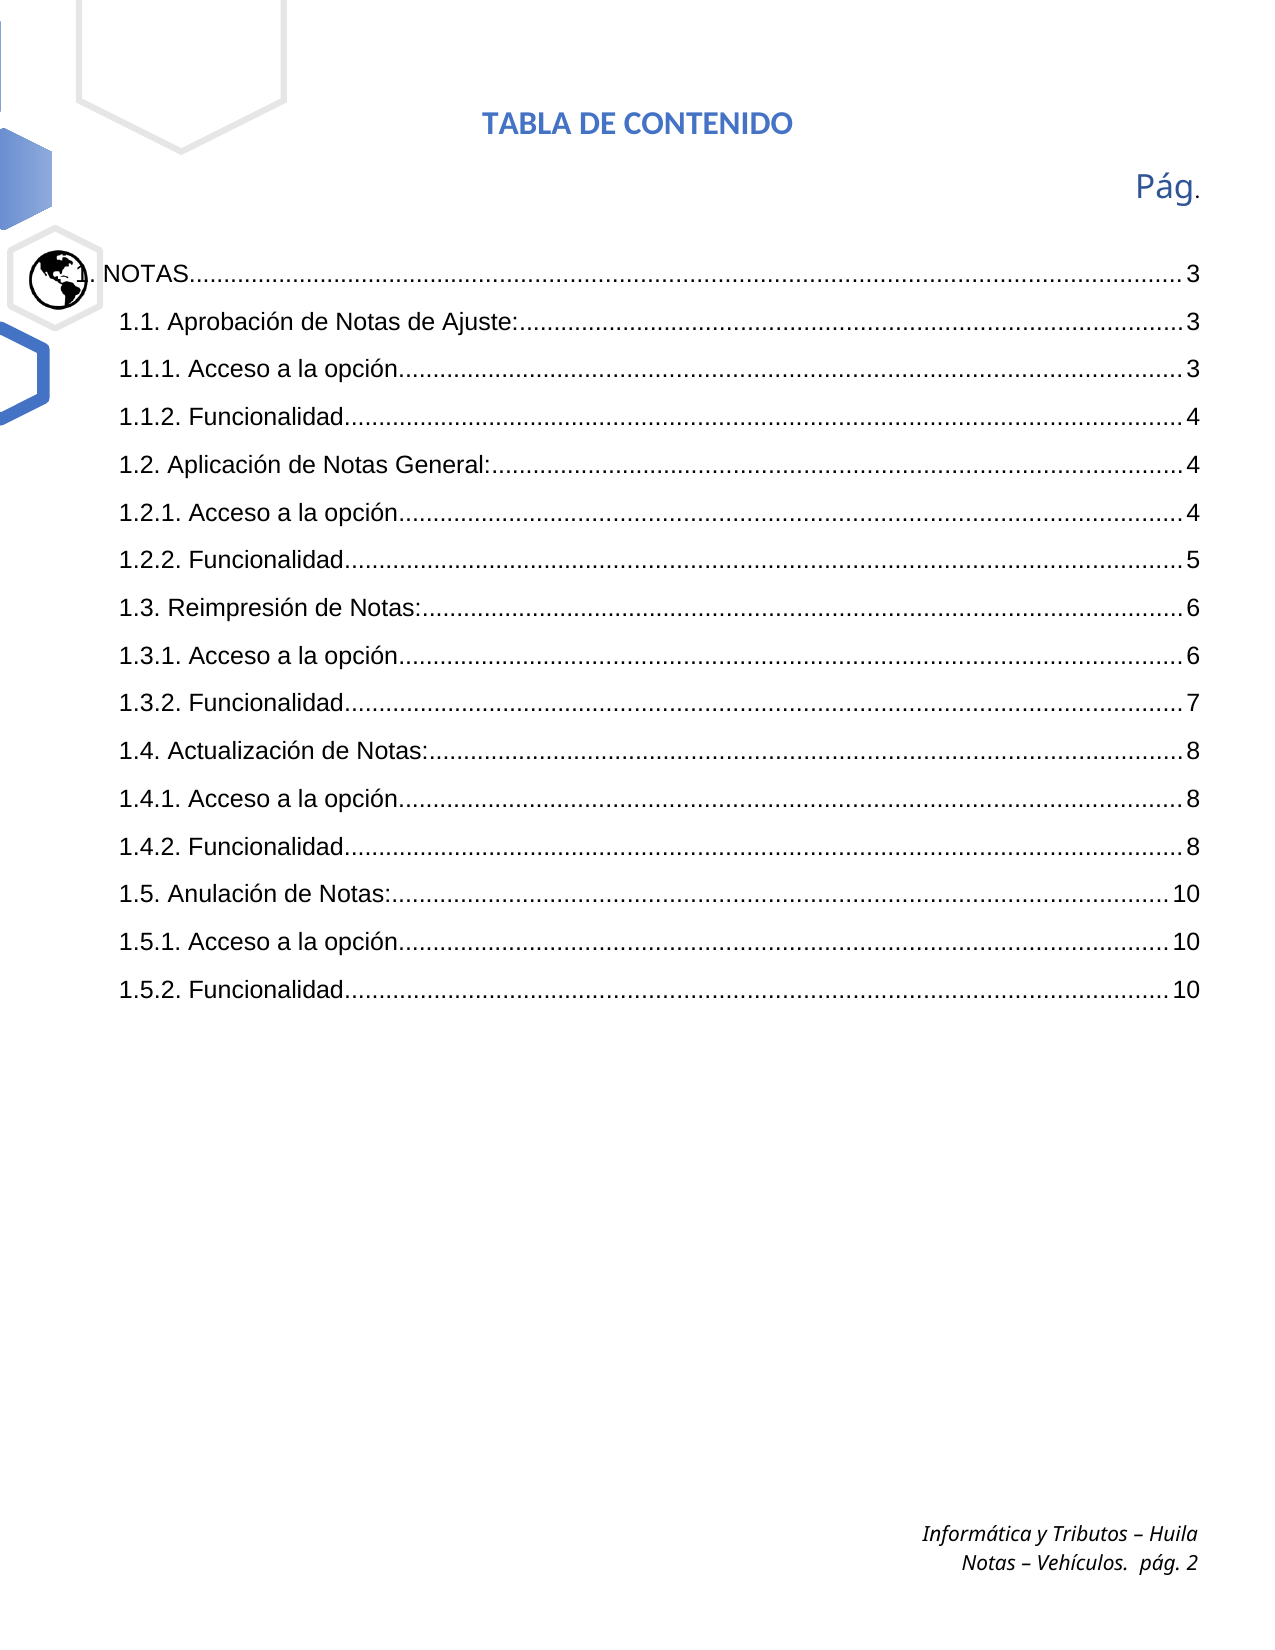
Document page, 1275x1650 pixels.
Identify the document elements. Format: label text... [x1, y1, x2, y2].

text Pág. [75, 163, 1200, 208]
picture [21, 242, 95, 317]
text TABLA DE CONTENIDO [75, 102, 1200, 142]
